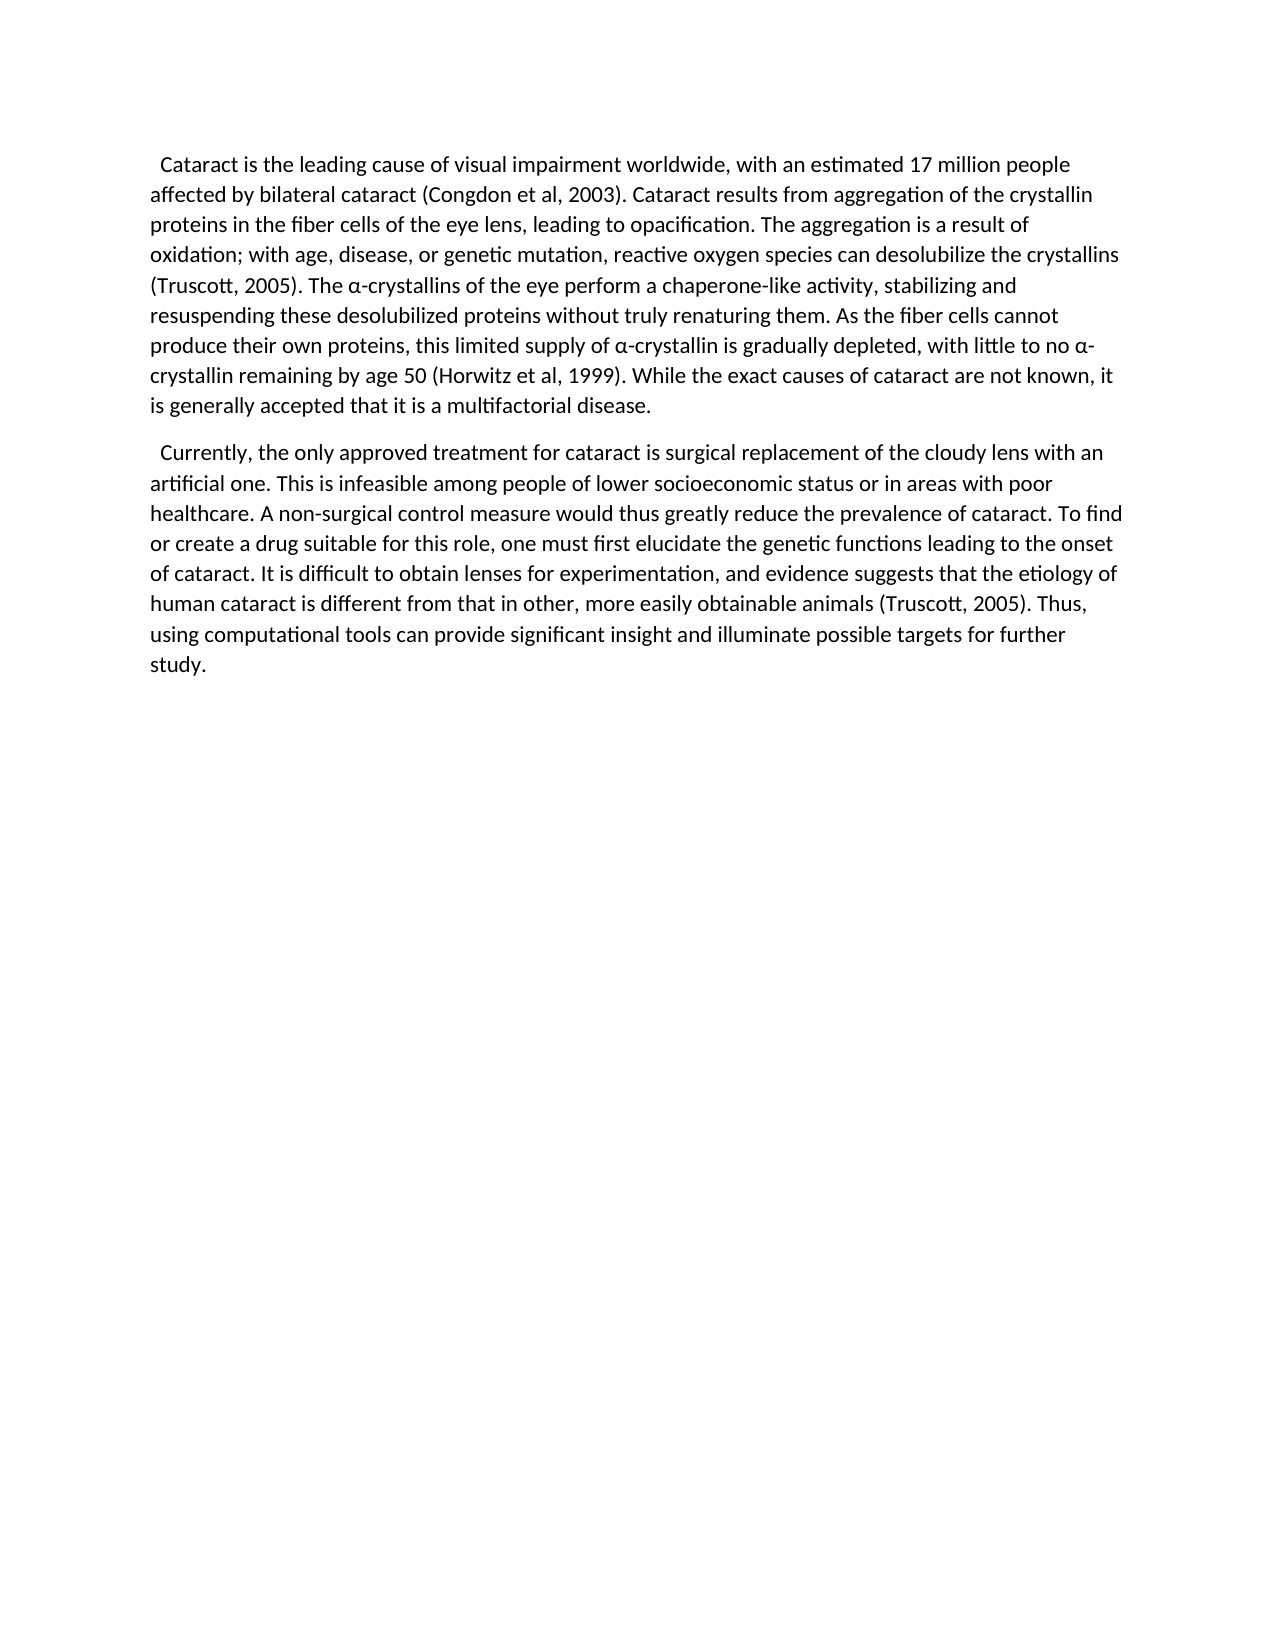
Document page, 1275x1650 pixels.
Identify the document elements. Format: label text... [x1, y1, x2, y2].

text Currently, the only approved treatment for cataract is surgical replacement of the cloudy lens with an artificial one. This is infeasible among people of lower socioeconomic status or in areas with poor healthcare. A non-surgical control measure would thus greatly reduce the prevalence of cataract. To find or create a drug suitable for this role, one must first elucidate the genetic functions leading to the onset of cataract. It is difficult to obtain lenses for experimentation, and evidence suggests that the etiology of human cataract is different from that in other, more easily obtainable animals (Truscott, 2005). Thus, using computational tools can provide significant insight and illuminate possible targets for further study. [150, 438, 1125, 678]
text Cataract is the leading cause of visual impairment worldwide, with an estimated 17 million people affected by bilateral cataract (Congdon et al, 2003). Cataract results from aggregation of the crystallin proteins in the fiber cells of the eye lens, leading to opacification. The aggregation is a result of oxidation; with age, disease, or genetic mutation, reactive oxygen species can desolubilize the crystallins (Truscott, 2005). The α-crystallins of the eye perform a chaperone-like activity, stabilizing and resuspending these desolubilized proteins without truly renaturing them. As the fiber cells cannot produce their own proteins, this limited supply of α-crystallin is gradually depleted, with little to no α-crystallin remaining by age 50 (Horwitz et al, 1999). While the exact causes of cataract are not known, it is generally accepted that it is a multifactorial disease. [150, 150, 1125, 420]
